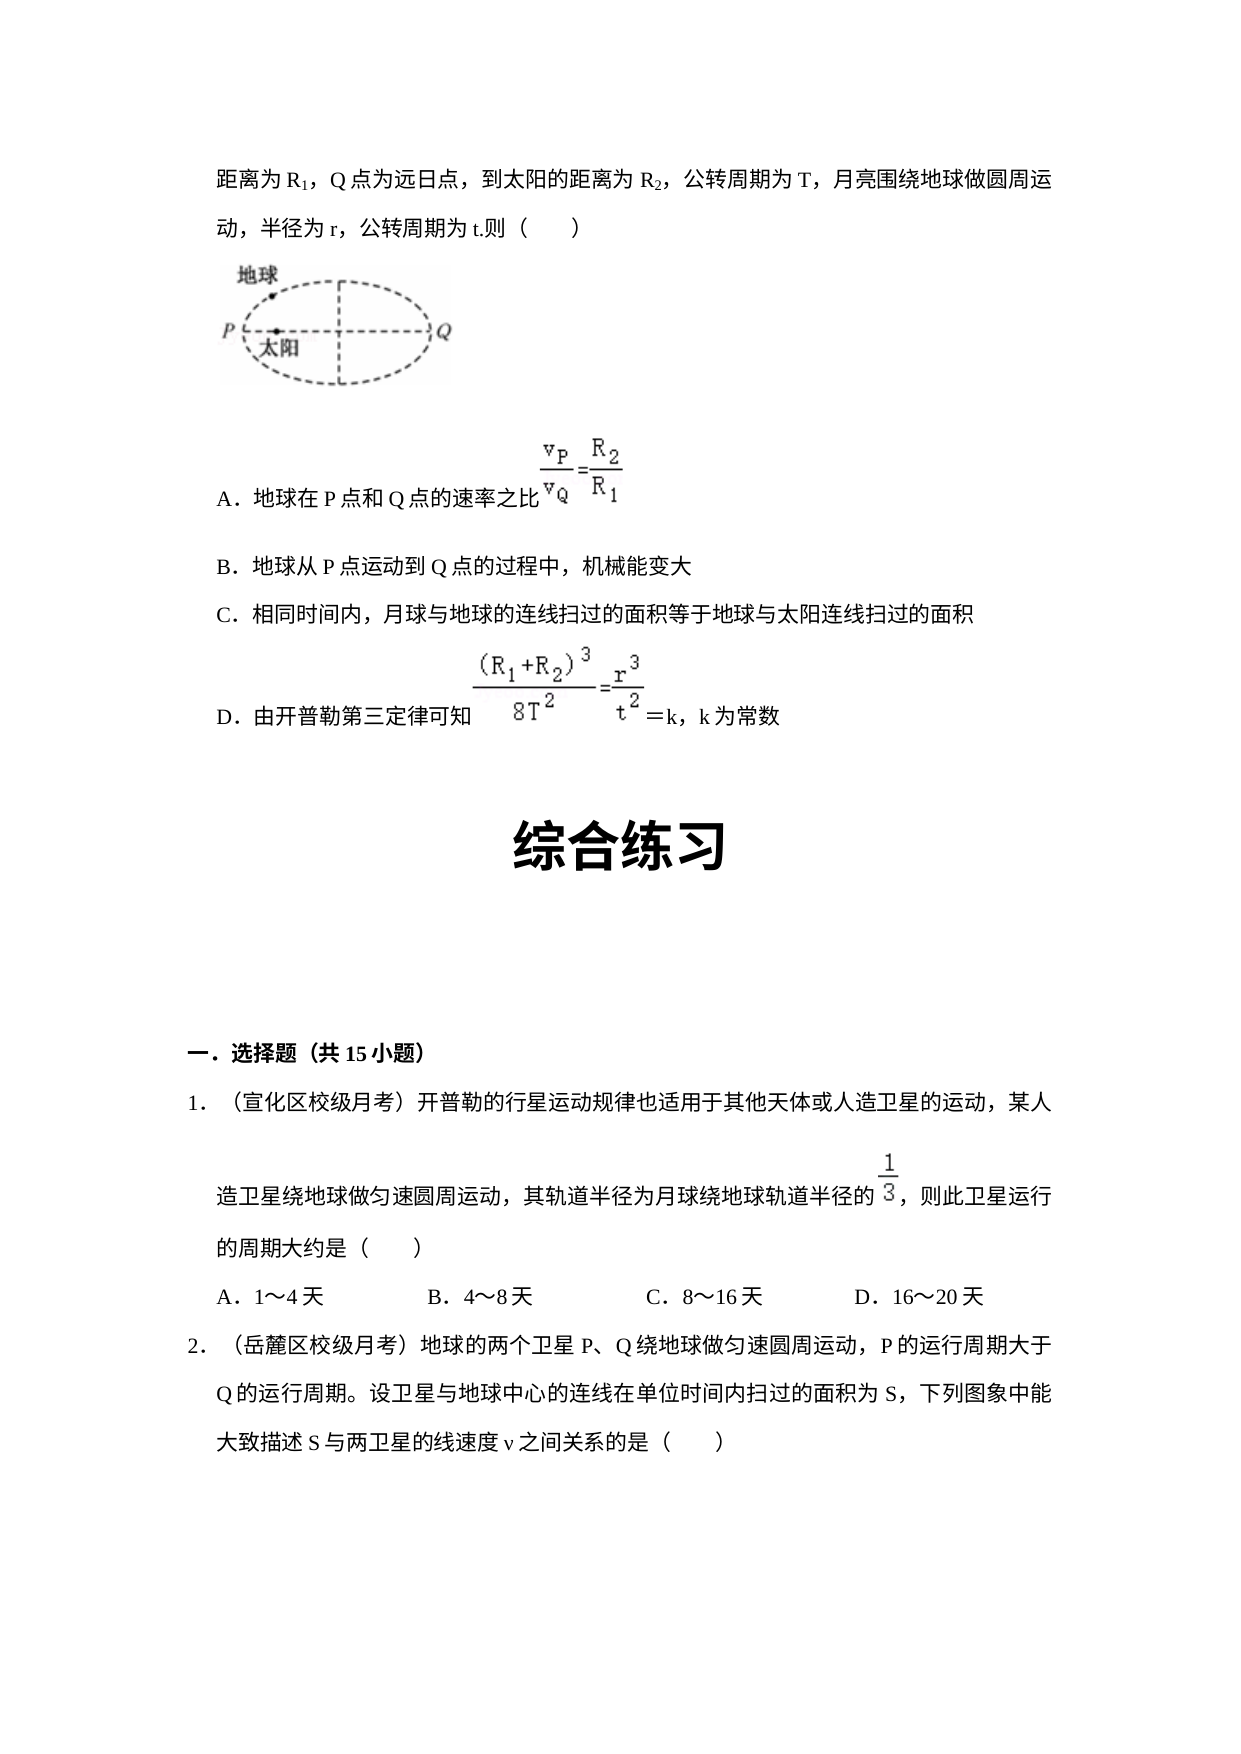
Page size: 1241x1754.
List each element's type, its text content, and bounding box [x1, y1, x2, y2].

picture [539, 435, 623, 507]
text A．地球在P点和Q点的速率之比 [187, 435, 1053, 532]
picture [216, 259, 457, 391]
text A．1～4天 B．4～8天 C．8～16天 D．16～20天 [187, 1279, 1053, 1311]
text 一．选择题（共15小题） [187, 1036, 1053, 1068]
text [187, 162, 1053, 243]
subtitle 综合练习 [187, 794, 1053, 891]
text D．由开普勒第三定律可知＝k，k为常数 [187, 645, 1053, 742]
picture [878, 1149, 899, 1204]
text C．相同时间内，月球与地球的连线扫过的面积等于地球与太阳连线扫过的面积 [187, 597, 1053, 629]
picture [472, 645, 645, 725]
text 2．（岳麓区校级月考）地球的两个卫星P、Q绕地球做匀速圆周运动，P的运行周期大于Q的运行周期。设卫星与地球中心的连线在单位时间内扫过的面积为S，下列图象中能大致描述S与两卫星的线速度ν之间关系的是（ ） [187, 1327, 1053, 1457]
text B．地球从P点运动到Q点的过程中，机械能变大 [187, 548, 1053, 581]
text 1．（宣化区校级月考）开普勒的行星运动规律也适用于其他天体或人造卫星的运动，某人造卫星绕地球做匀速圆周运动，其轨道半径为月球绕地球轨道半径的，则此卫星运行的周期大约是（ ） [187, 1084, 1053, 1263]
